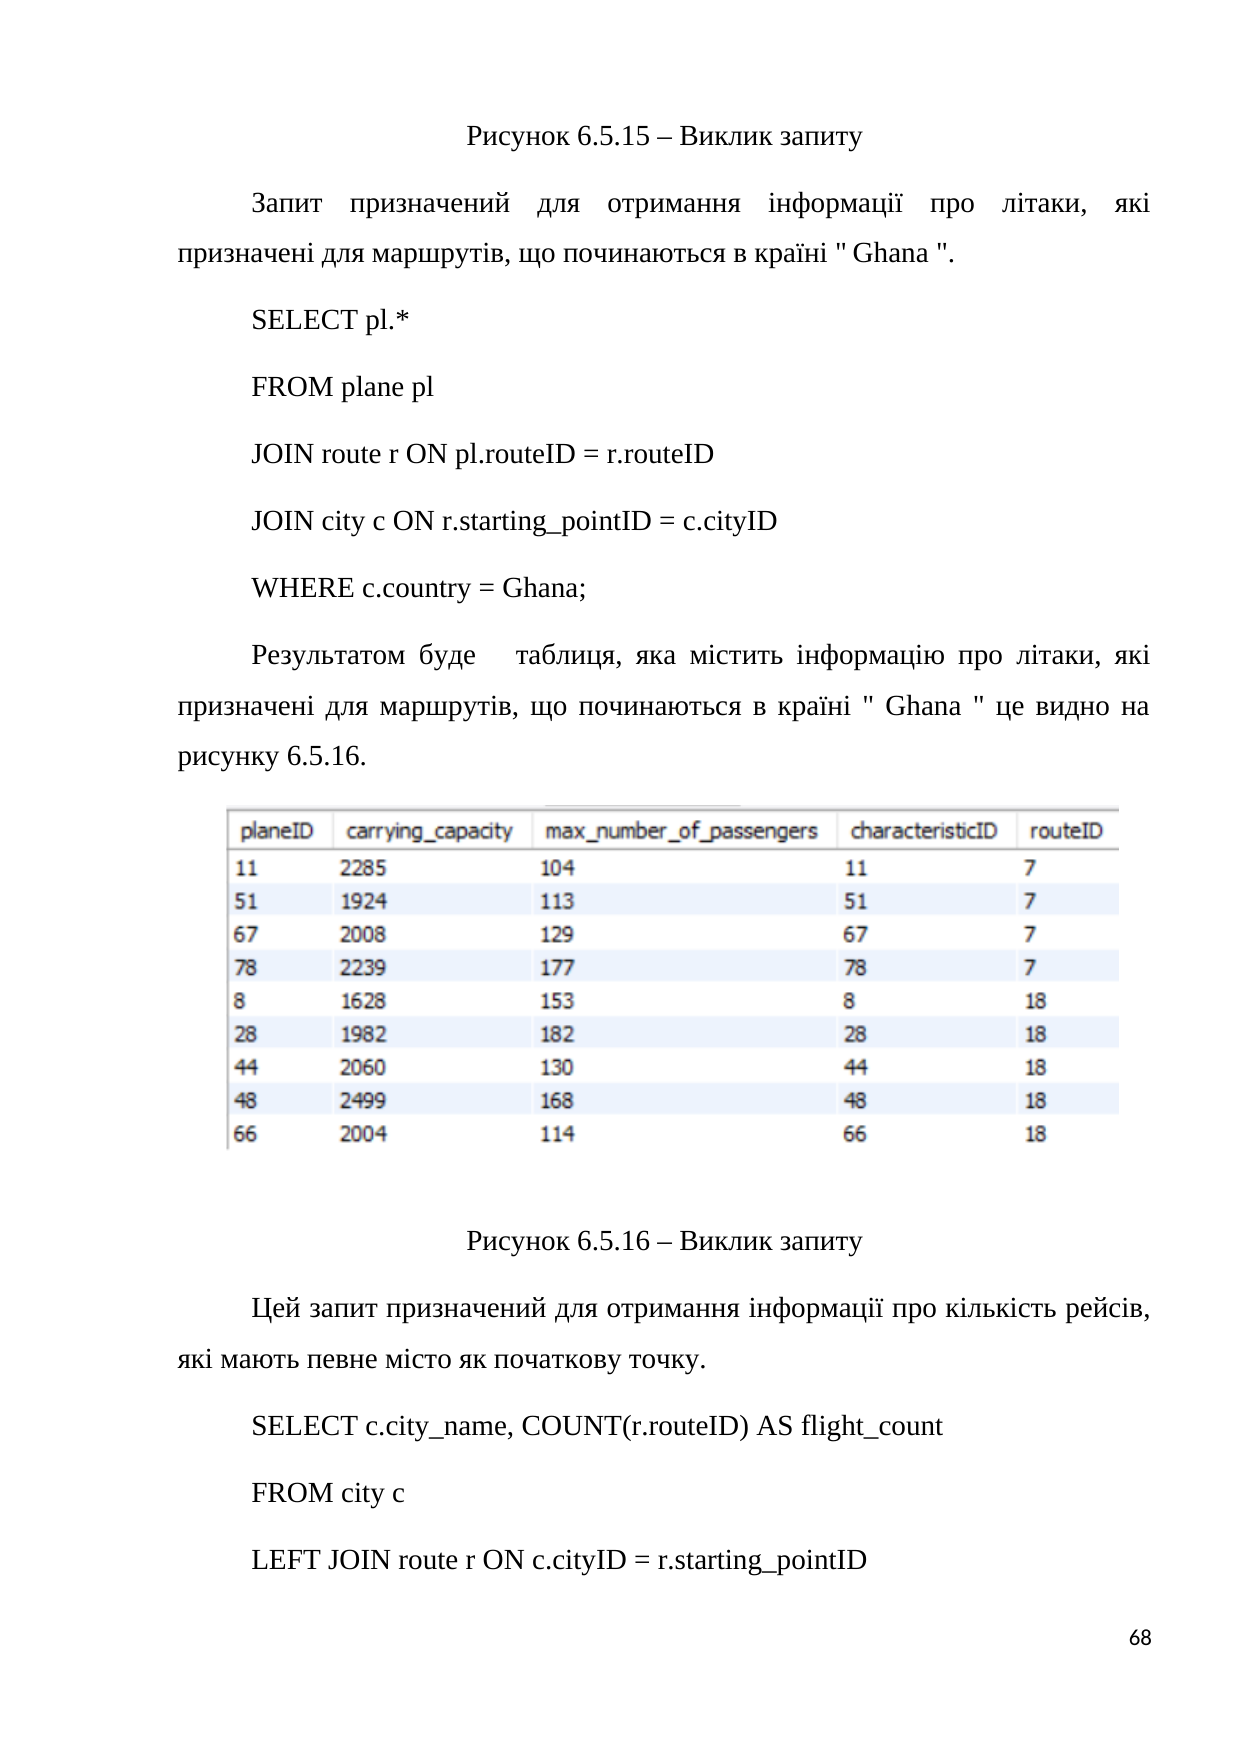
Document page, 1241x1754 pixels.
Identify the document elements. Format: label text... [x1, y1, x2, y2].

picture [225, 805, 1119, 1179]
text Рисунок 6.5.15 – Виклик запиту [177, 118, 1152, 152]
text Запит призначений для отримання інформації про літаки, які призначені для маршрутів, що починаються в країні " Ghana ". [177, 185, 1152, 269]
text WHERE c.country = Ghana; [177, 570, 1152, 604]
text Результатом буде таблиця, яка містить інформацію про літаки, які призначені для маршрутів, що починаються в країні " Ghana " це видно на рисунку 6.5.16. [177, 637, 1152, 771]
text Цей запит призначений для отримання інформації про кількість рейсів, які мають певне місто як початкову точку. [177, 1291, 1152, 1374]
text JOIN city c ON r.starting_pointID = c.cityID [177, 503, 1152, 537]
text SELECT pl.* [177, 302, 1152, 336]
text FROM plane pl [177, 369, 1152, 403]
text JOIN route r ON pl.routeID = r.routeID [177, 436, 1152, 470]
text SELECT c.city_name, COUNT(r.routeID) AS flight_count [177, 1408, 1152, 1441]
text LEFT JOIN route r ON c.cityID = r.starting_pointID [177, 1542, 1152, 1575]
text FROM city c [177, 1475, 1152, 1508]
